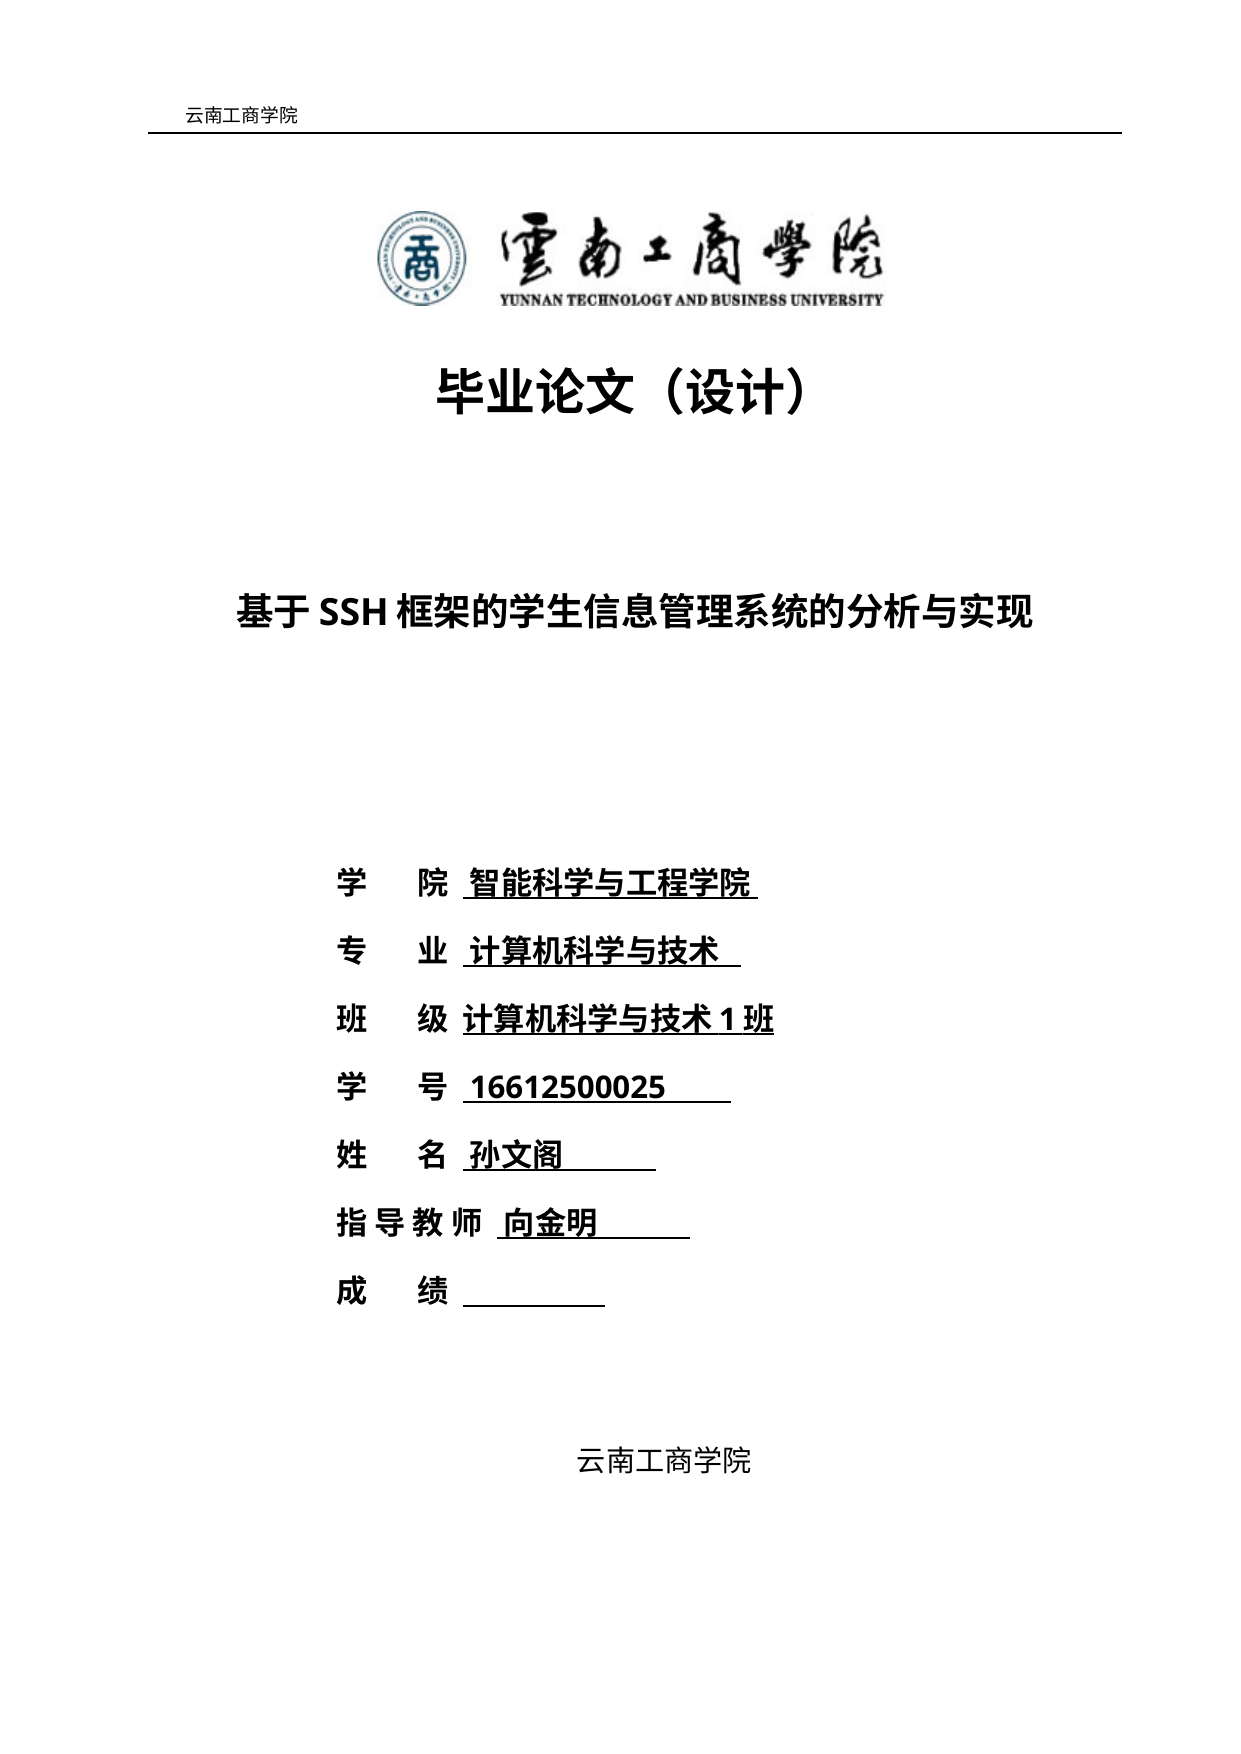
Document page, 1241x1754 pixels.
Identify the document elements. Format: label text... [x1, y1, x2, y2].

text 专 业 计算机科学与技术 [148, 915, 1122, 983]
text 云南工商学院 [148, 1424, 1122, 1492]
text 成 绩 [148, 1254, 1122, 1322]
text 毕业论文（设计） [148, 202, 1122, 439]
text 学 院 智能科学与工程学院 [148, 847, 1122, 915]
text 学 号 16612500025 [148, 1051, 1122, 1119]
text 基于SSH框架的学生信息管理系统的分析与实现 [148, 575, 1122, 643]
text 班 级 计算机科学与技术1班 [148, 983, 1122, 1051]
picture [366, 211, 895, 306]
text 姓 名 孙文阁 [148, 1119, 1122, 1187]
text 指 导 教 师 向金明 [148, 1187, 1122, 1254]
